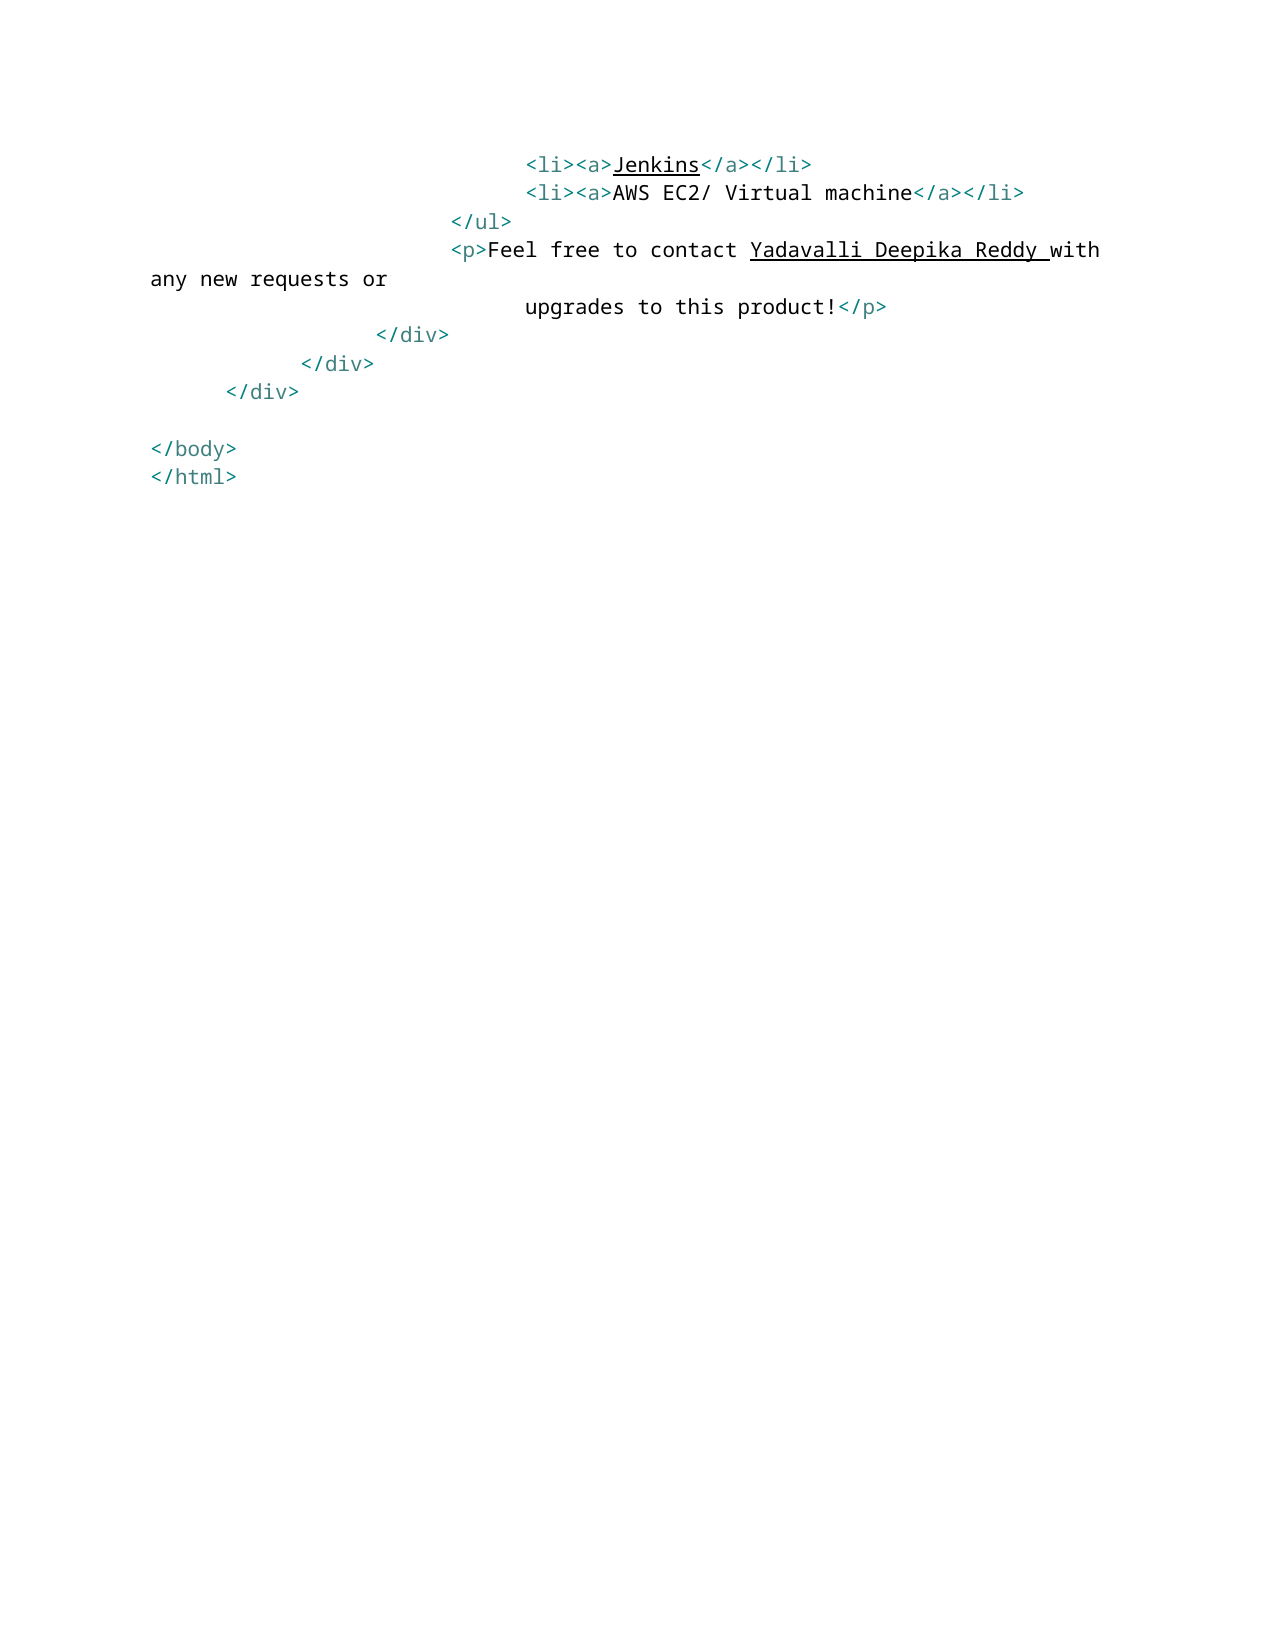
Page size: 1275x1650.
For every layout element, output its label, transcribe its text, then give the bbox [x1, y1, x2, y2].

text upgrades to this product!</p> [150, 292, 1125, 321]
text <p>Feel free to contact Yadavalli Deepika Reddy with any new requests or [150, 235, 1125, 292]
text </html> [150, 462, 1125, 491]
text </div> [150, 321, 1125, 349]
text </ul> [150, 207, 1125, 235]
text <li><a>AWS EC2/ Virtual machine</a></li> [150, 178, 1125, 207]
text </div> [150, 349, 1125, 377]
text </div> [150, 377, 1125, 406]
text </body> [150, 434, 1125, 462]
text <li><a>Jenkins</a></li> [150, 150, 1125, 178]
